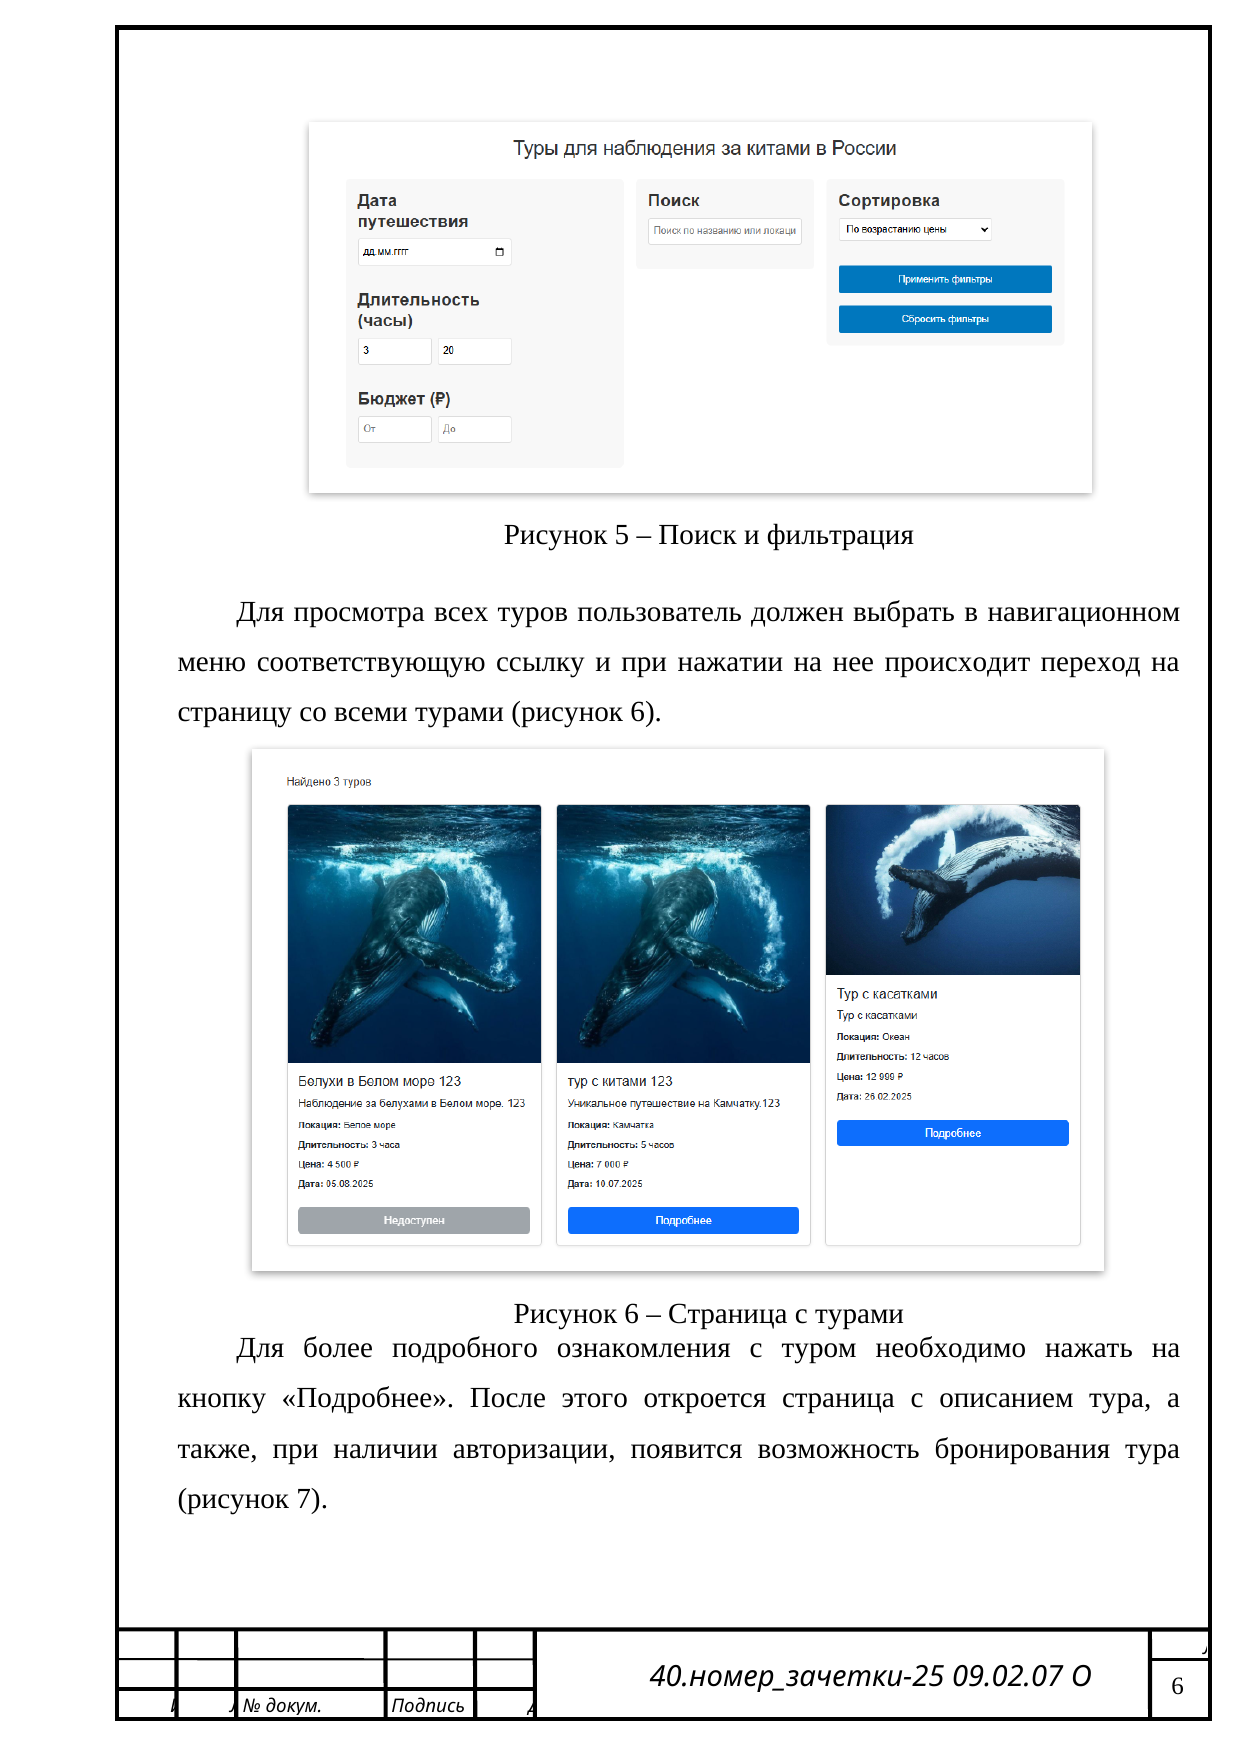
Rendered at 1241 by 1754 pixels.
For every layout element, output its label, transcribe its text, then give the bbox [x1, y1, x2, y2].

picture [267, 763, 1089, 1257]
picture [324, 137, 1078, 478]
text Для просмотра всех туров пользователь должен выбрать в навигационном меню соответствующую ссылку и при нажатии на нее происходит переход на страницу со всеми турами (рисунок 6). [177, 594, 1181, 728]
text Для более подробного ознакомления с туром необходимо нажать на кнопку «Подробнее». После этого откроется страница с описанием тура, а также, при наличии авторизации, появится возможность бронирования тура (рисунок 7). [177, 1330, 1181, 1515]
text Рисунок 6 – Страница с турами [177, 1297, 1181, 1330]
text Рисунок 5 – Поиск и фильтрация [177, 517, 1181, 551]
